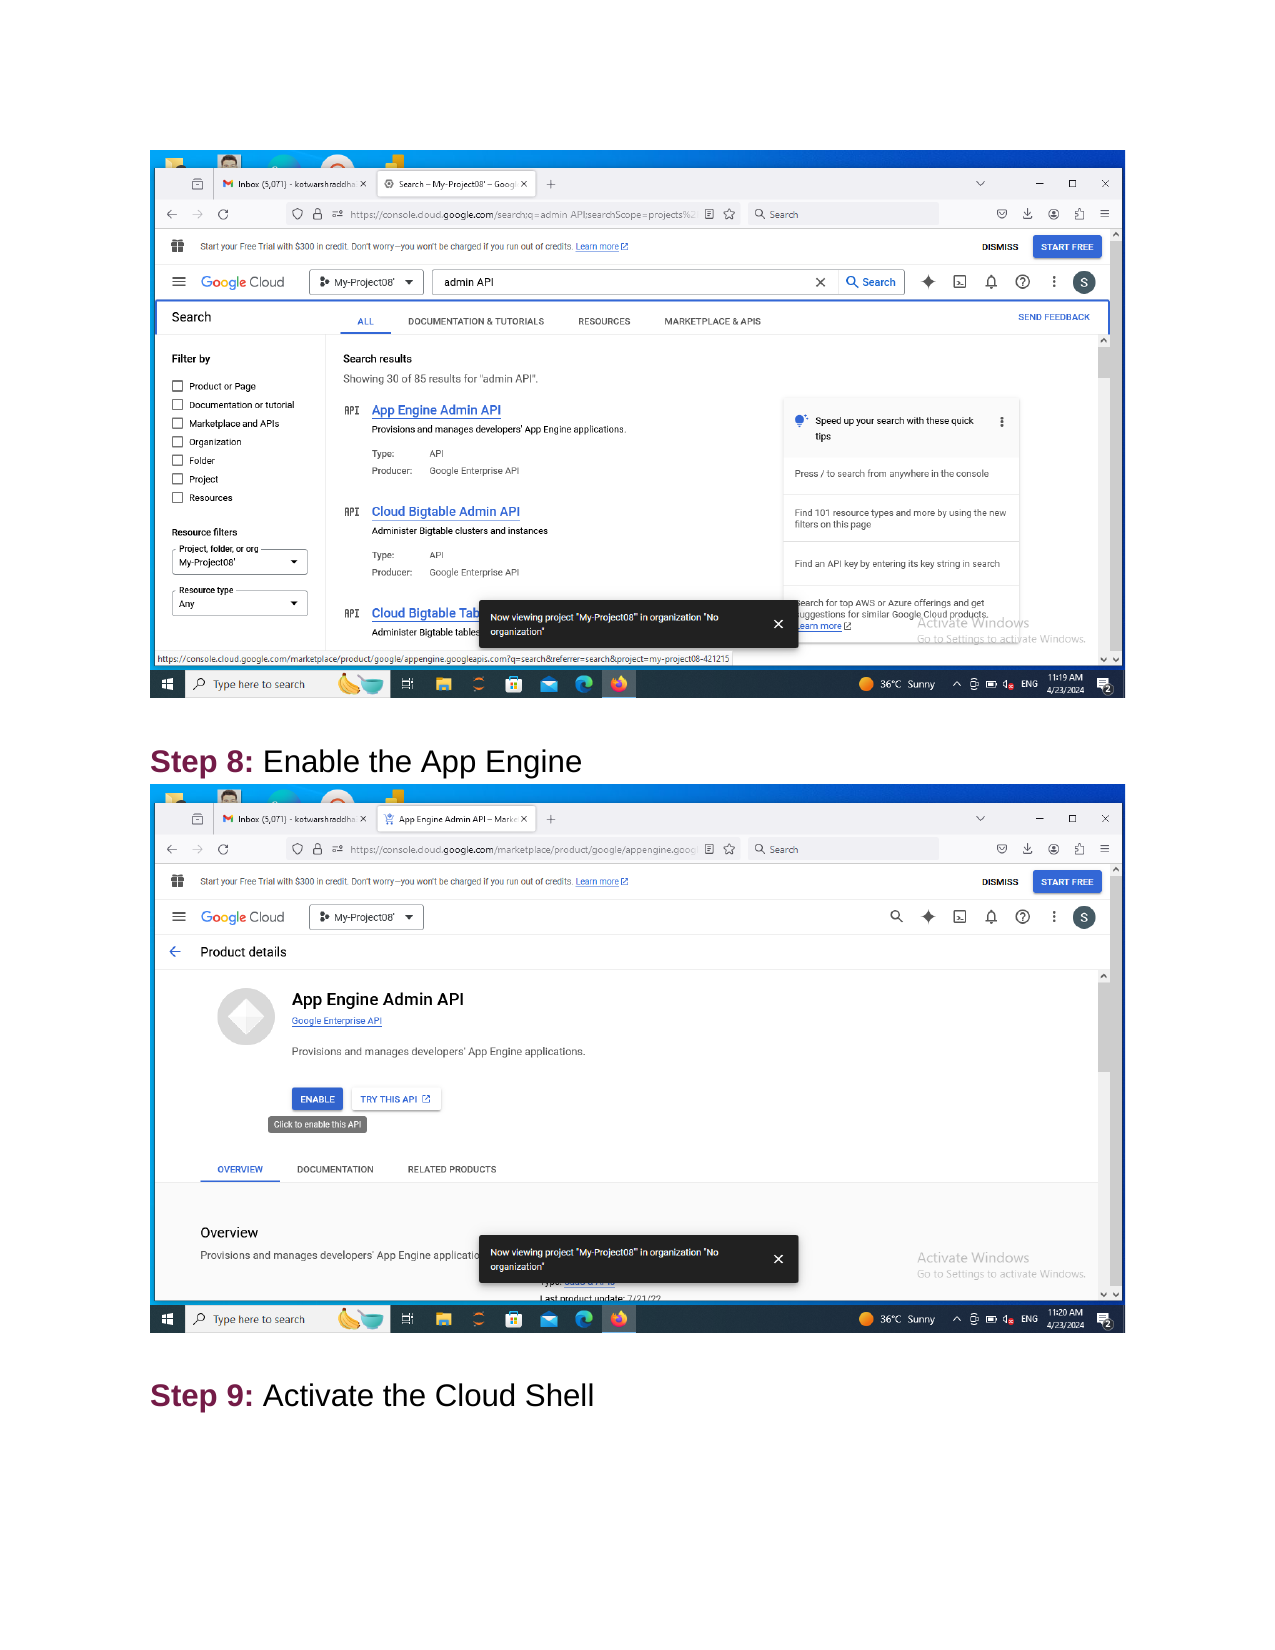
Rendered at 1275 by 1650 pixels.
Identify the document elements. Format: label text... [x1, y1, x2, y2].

text Step 8: Enable the App Engine [150, 743, 1125, 779]
text Step 9: Activate the Cloud Shell [150, 1377, 1125, 1413]
picture [150, 150, 1125, 698]
picture [150, 784, 1125, 1333]
